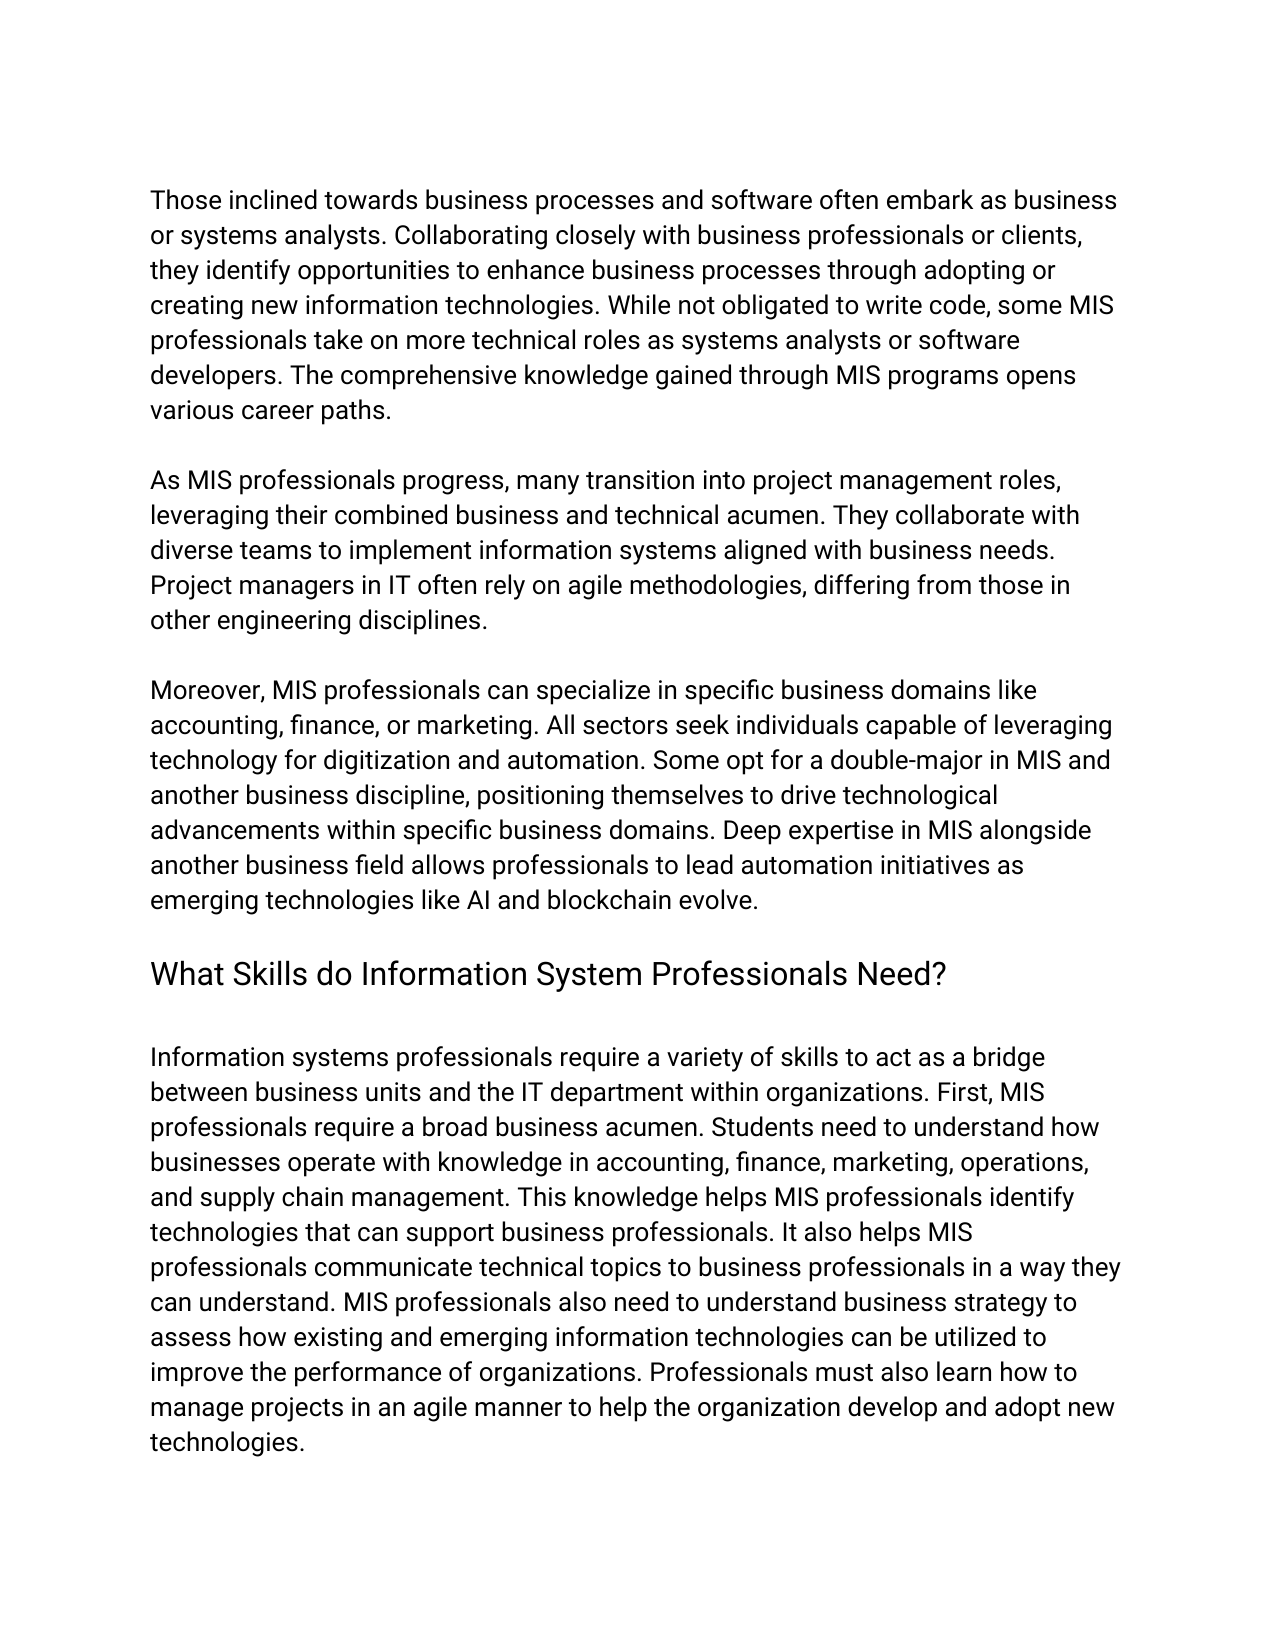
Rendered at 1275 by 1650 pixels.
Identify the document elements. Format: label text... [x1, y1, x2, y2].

text What Skills do Information System Professionals Need? [150, 955, 1125, 993]
text Those inclined towards business processes and software often embark as business or systems analysts. Collaborating closely with business professionals or clients, they identify opportunities to enhance business processes through adopting or creating new information technologies. While not obligated to write code, some MIS professionals take on more technical roles as systems analysts or software developers. The comprehensive knowledge gained through MIS programs opens various career paths. [150, 185, 1125, 426]
text As MIS professionals progress, many transition into project management roles, leveraging their combined business and technical acumen. They collaborate with diverse teams to implement information systems aligned with business needs. Project managers in IT often rely on agile methodologies, differing from those in other engineering disciplines. [150, 465, 1125, 636]
text Information systems professionals require a variety of skills to act as a bridge between business units and the IT department within organizations. First, MIS professionals require a broad business acumen. Students need to understand how businesses operate with knowledge in accounting, finance, marketing, operations, and supply chain management. This knowledge helps MIS professionals identify technologies that can support business professionals. It also helps MIS professionals communicate technical topics to business professionals in a way they can understand. MIS professionals also need to understand business strategy to assess how existing and emerging information technologies can be utilized to improve the performance of organizations. Professionals must also learn how to manage projects in an agile manner to help the organization develop and adopt new technologies. [150, 1042, 1125, 1457]
text Moreover, MIS professionals can specialize in specific business domains like accounting, finance, or marketing. All sectors seek individuals capable of leveraging technology for digitization and automation. Some opt for a double-major in MIS and another business discipline, positioning themselves to drive technological advancements within specific business domains. Deep expertise in MIS alongside another business field allows professionals to lead automation initiatives as emerging technologies like AI and blockchain evolve. [150, 675, 1125, 916]
